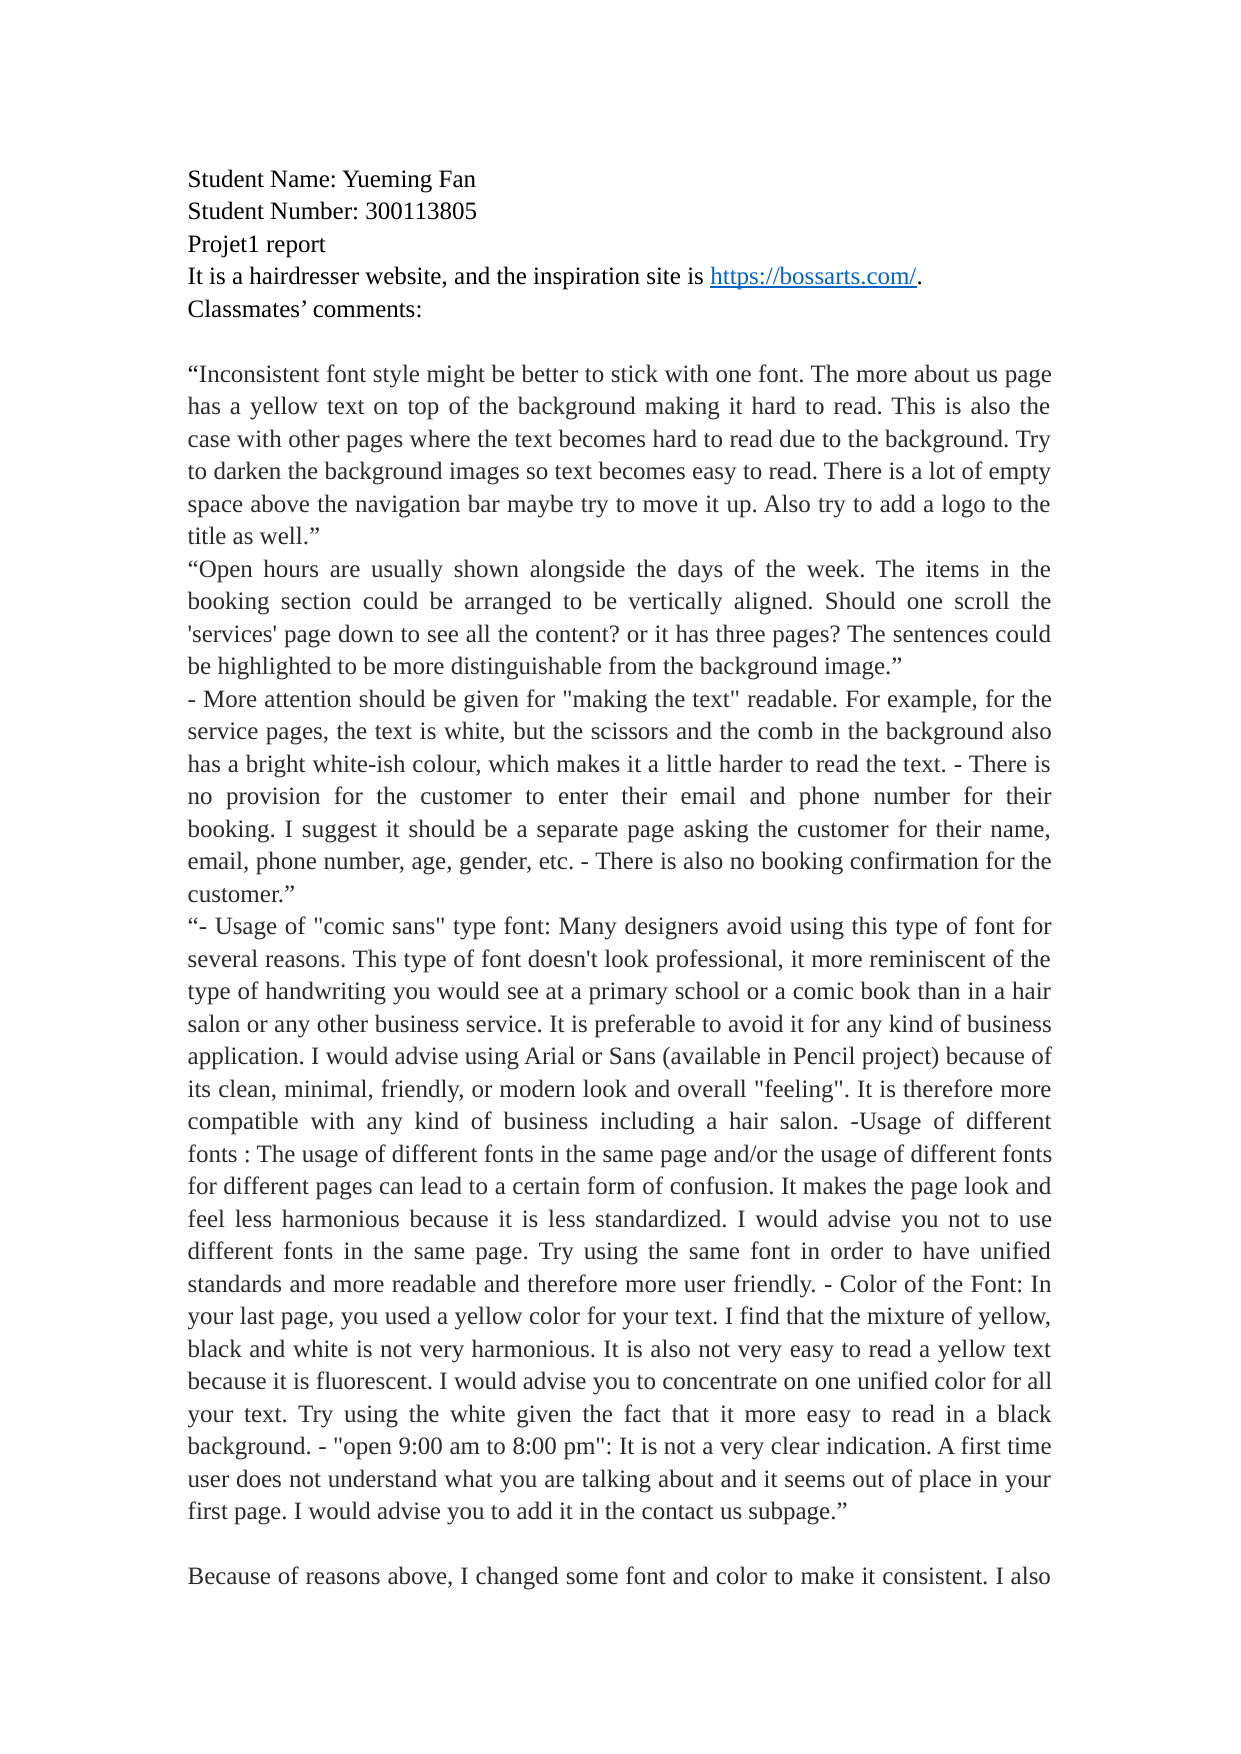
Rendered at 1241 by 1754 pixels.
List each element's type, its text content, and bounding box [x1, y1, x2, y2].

text “Inconsistent font style might be better to stick with one font. The more about us page has a yellow text on top of the background making it hard to read. This is also the case with other pages where the text becomes hard to read due to the background. Try to darken the background images so text becomes easy to read. There is a lot of empty space above the navigation bar maybe try to move it up. Also try to add a logo to the title as well.” [187, 357, 1053, 413]
text - More attention should be given for "making the text" readable. For example, for the service pages, the text is white, but the scissors and the comb in the background also has a bright white-ish colour, which makes it a little harder to read the text. - There is no provision for the customer to enter their email and phone number for their booking. I suggest it should be a separate page asking the customer for their name, email, phone number, age, gender, etc. - There is also no booking confirmation for the customer.” [187, 821, 1053, 909]
text “Open hours are usually shown alongside the days of the week. The items in the booking section could be arranged to be vertically aligned. Should one scroll the 'services' page down to see all the content? or it has three pages? The sentences could be highlighted to be more distinguishable from the background image.” [187, 552, 1053, 592]
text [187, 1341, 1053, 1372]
text “- Usage of "comic sans" type font: Many designers avoid using this type of font for several reasons. This type of font doesn't look professional, it more reminiscent of the type of handwriting you would see at a primary school or a comic book than in a hair salon or any other business service. It is preferable to avoid it for any kind of business application. I would advise using Arial or Sans (available in Pencil project) because of its clean, minimal, friendly, or modern look and overall "feeling". It is therefore more compatible with any kind of business including a hair salon. -Usage of different fonts : The usage of different fonts in the same page and/or the usage of different fonts for different pages can lead to a certain form of confusion. It makes the page look and feel less harmonious because it is less standardized. I would advise you not to use different fonts in the same page. Try using the same font in order to have unified standards and more readable and therefore more user friendly. - Color of the Font: In your last page, you used a yellow color for your text. I find that the mixture of yellow, black and white is not very harmonious. It is also not very easy to read a yellow text because it is fluorescent. I would advise you to concentrate on one unified color for all your text. Try using the white given the fact that it more easy to read in a black background. - "open 9:00 am to 8:00 pm": It is not a very clear indication. A first time user does not understand what you are talking about and it seems out of place in your first page. I would advise you to add it in the contact us subpage.” [187, 989, 1053, 1327]
text It is a hairdresser website, and the inspiration site is https://bossarts.com/. [187, 259, 1053, 292]
text - More attention should be given for "making the text" readable. For example, for the service pages, the text is white, but the scissors and the comb in the background also has a bright white-ish colour, which makes it a little harder to read the text. - There is no provision for the customer to enter their email and phone number for their booking. I suggest it should be a separate page asking the customer for their name, email, phone number, age, gender, etc. - There is also no booking confirmation for the customer.” [187, 682, 1053, 771]
text Classmates’ comments: [187, 292, 1053, 324]
text Student Number: 300113805 [187, 194, 1053, 227]
text Projet1 report [187, 227, 1053, 259]
text Student Name: Yueming Fan [187, 162, 1053, 194]
text “Inconsistent font style might be better to stick with one font. The more about us page has a yellow text on top of the background making it hard to read. This is also the case with other pages where the text becomes hard to read due to the background. Try to darken the background images so text becomes easy to read. There is a lot of empty space above the navigation bar maybe try to move it up. Also try to add a logo to the title as well.” [187, 469, 1053, 552]
text - More attention should be given for "making the text" readable. For example, for the service pages, the text is white, but the scissors and the comb in the background also has a bright white-ish colour, which makes it a little harder to read the text. - There is no provision for the customer to enter their email and phone number for their booking. I suggest it should be a separate page asking the customer for their name, email, phone number, age, gender, etc. - There is also no booking confirmation for the customer.” [187, 772, 1053, 820]
text “Open hours are usually shown alongside the days of the week. The items in the booking section could be arranged to be vertically aligned. Should one scroll the 'services' page down to see all the content? or it has three pages? The sentences could be highlighted to be more distinguishable from the background image.” [187, 593, 1053, 682]
text “Inconsistent font style might be better to stick with one font. The more about us page has a yellow text on top of the background making it hard to read. This is also the case with other pages where the text becomes hard to read due to the background. Try to darken the background images so text becomes easy to read. There is a lot of empty space above the navigation bar maybe try to move it up. Also try to add a logo to the title as well.” [187, 414, 1053, 468]
